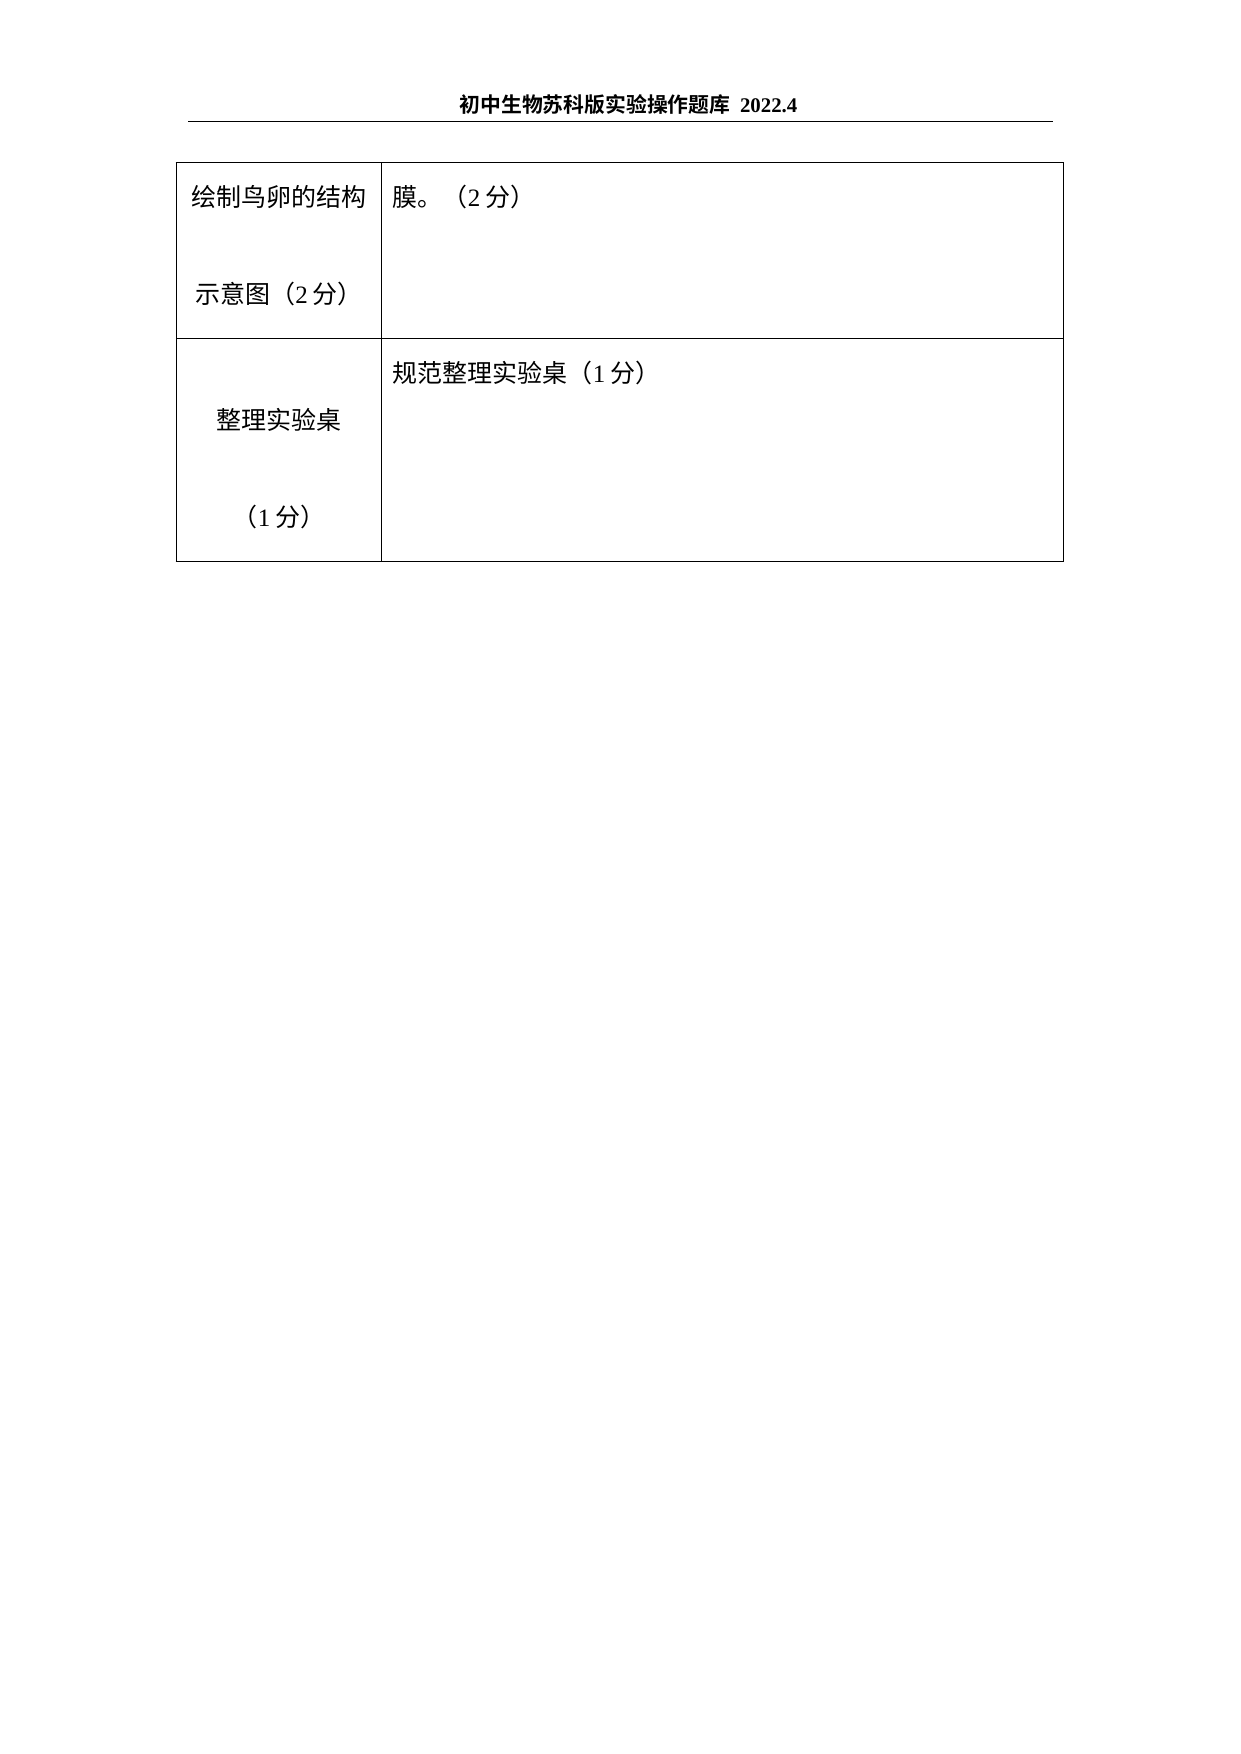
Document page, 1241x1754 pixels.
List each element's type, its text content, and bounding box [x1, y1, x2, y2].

table_cell 绘制鸟卵的结构示意图（2分） [177, 163, 381, 338]
table_cell 整理实验桌 （1分） [177, 339, 381, 561]
table_cell 规范整理实验桌（1分） [382, 339, 1063, 561]
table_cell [382, 163, 1063, 338]
